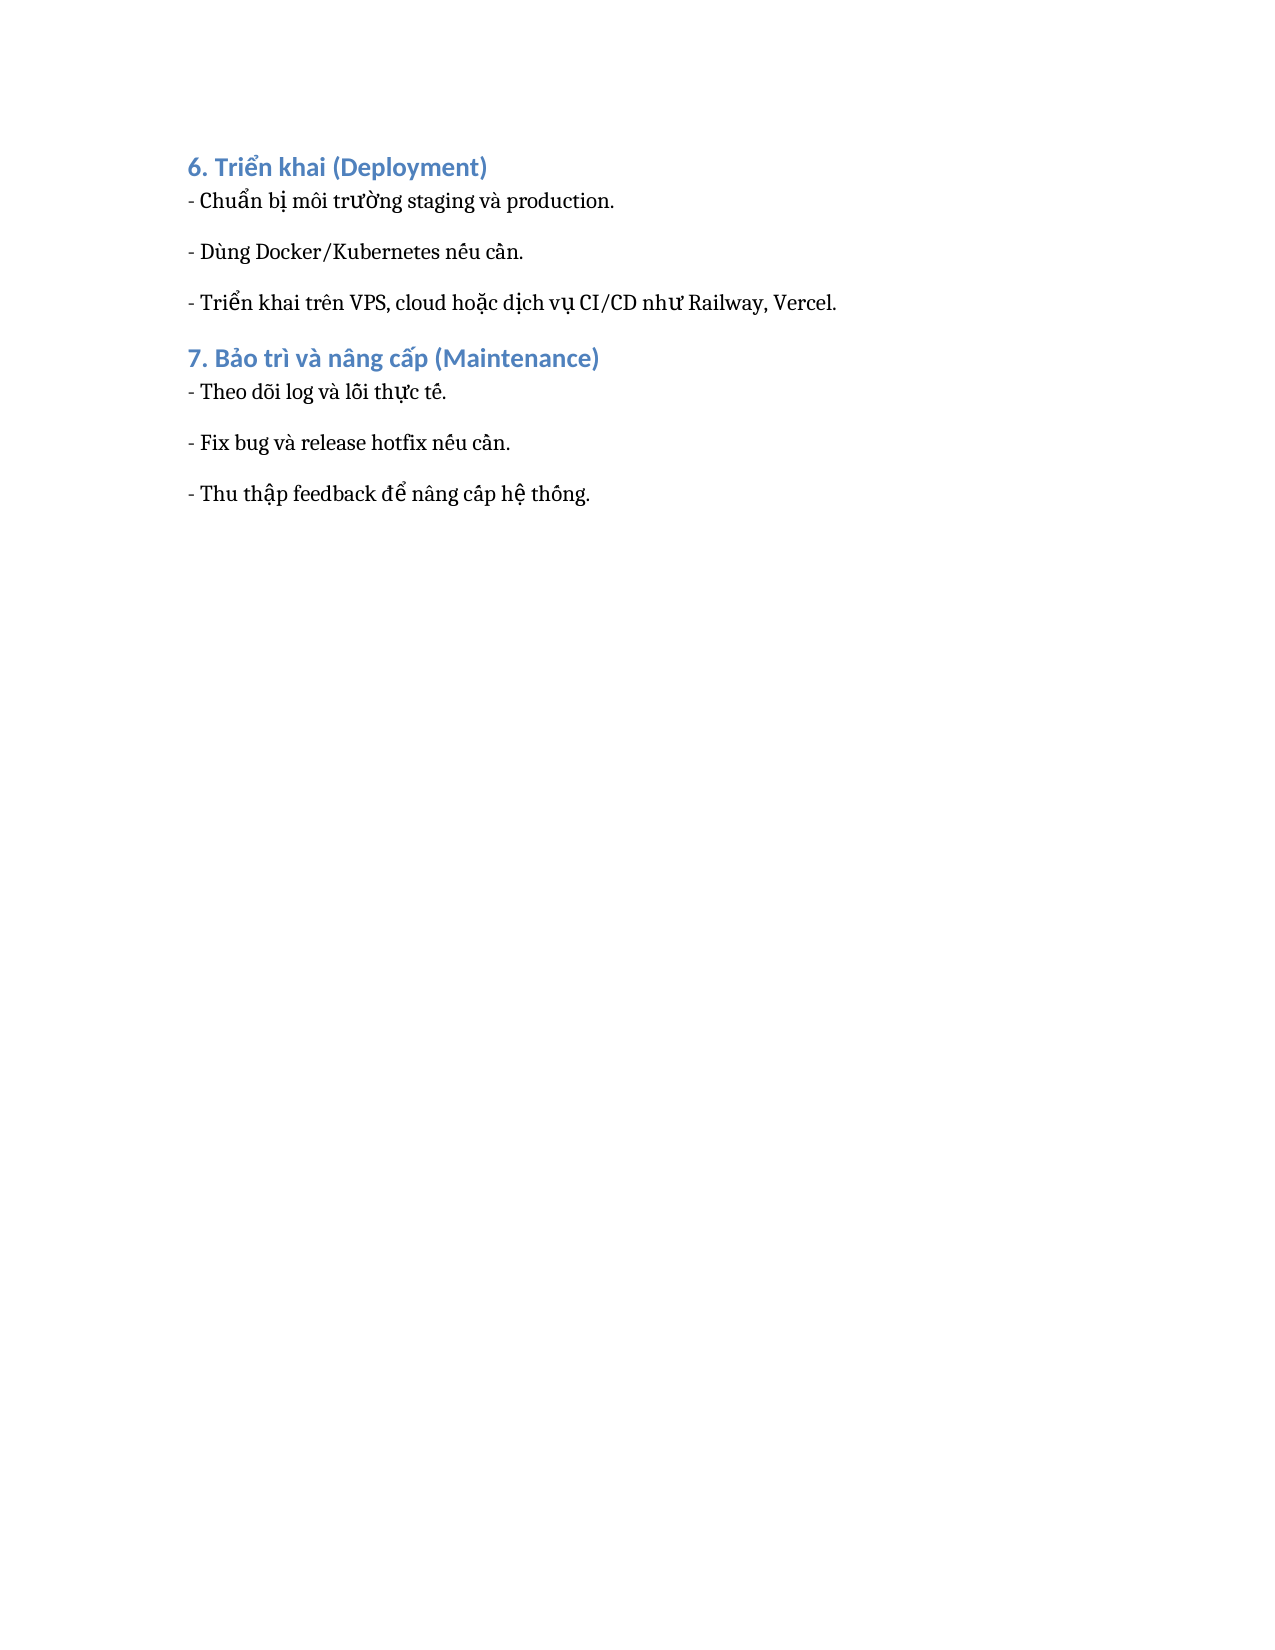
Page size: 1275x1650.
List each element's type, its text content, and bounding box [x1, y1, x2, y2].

subtitle 6. Triển khai (Deployment) [187, 150, 1087, 183]
subtitle 7. Bảo trì và nâng cấp (Maintenance) [187, 341, 1087, 374]
text - Dùng Docker/Kubernetes nếu cần. [187, 239, 1087, 265]
text - Theo dõi log và lỗi thực tế. [187, 379, 1087, 405]
text - Fix bug và release hotfix nếu cần. [187, 430, 1087, 456]
text - Thu thập feedback để nâng cấp hệ thống. [187, 481, 1087, 507]
text - Chuẩn bị môi trường staging và production. [187, 188, 1087, 214]
text - Triển khai trên VPS, cloud hoặc dịch vụ CI/CD như Railway, Vercel. [187, 290, 1087, 316]
